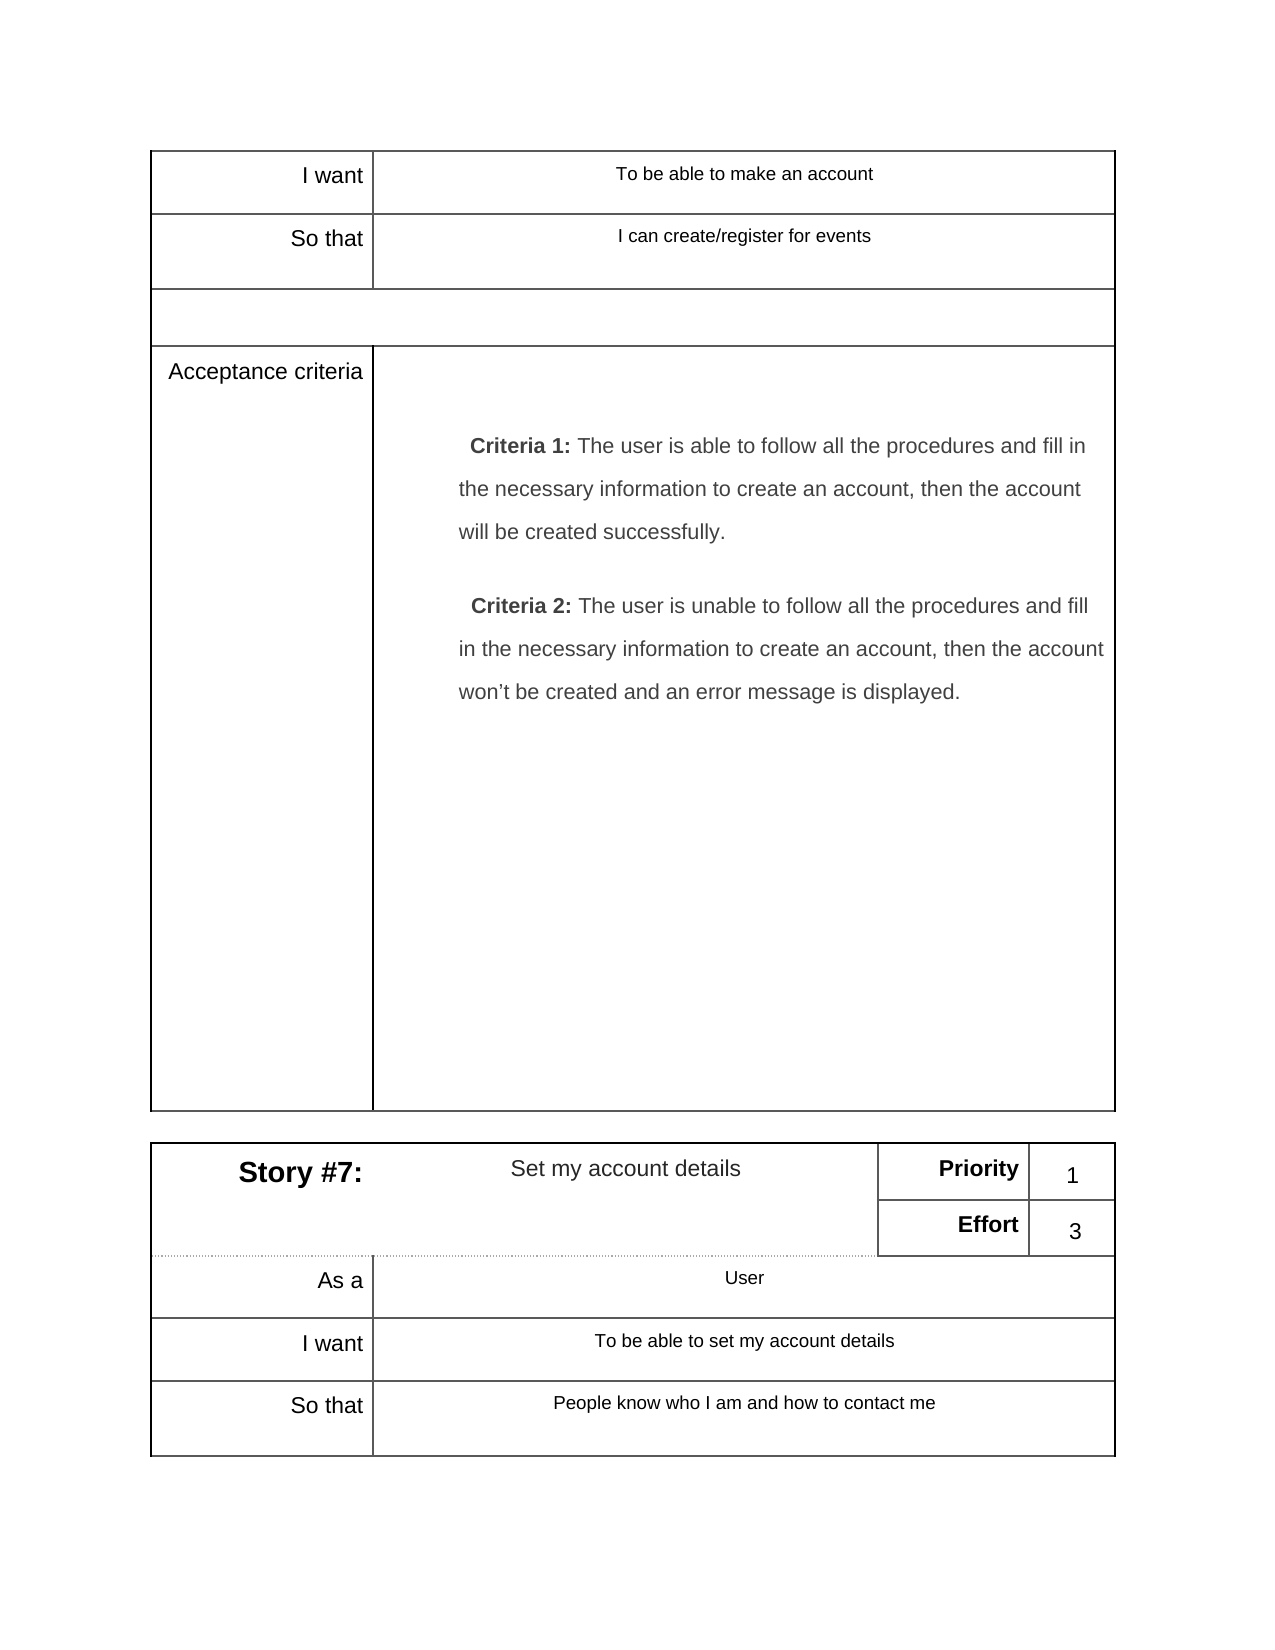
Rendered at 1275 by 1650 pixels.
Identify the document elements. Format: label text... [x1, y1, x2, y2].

table_header 1 [1030, 1144, 1114, 1198]
table_cell Criteria 1: The user is able to follow all the procedures and fill in the necessary information to create an account, then the account will be created successfully. Criteria 2: The user is unable to follow all the procedures and fill in the necessary information to create an account, then the account won’t be created and an error message is displayed. [374, 347, 1114, 1109]
table_cell People know who I am and how to contact me [374, 1382, 1114, 1455]
table_cell User [374, 1255, 1114, 1317]
table_cell I want [152, 152, 372, 212]
table_cell 3 [1030, 1201, 1114, 1255]
table_cell Acceptance criteria [152, 347, 372, 1109]
table_cell To be able to make an account [374, 152, 1114, 212]
table_cell I can create/register for events [374, 215, 1114, 287]
table_cell So that [152, 215, 372, 287]
table_cell I want [152, 1319, 372, 1380]
table_cell [373, 290, 1114, 345]
table_cell Effort [879, 1201, 1028, 1255]
table_header Priority [879, 1144, 1028, 1198]
table_cell So that [152, 1382, 372, 1455]
table_header Story #7: [152, 1144, 373, 1255]
table_cell [152, 290, 373, 345]
table_cell As a [152, 1255, 372, 1317]
table_cell To be able to set my account details [374, 1319, 1114, 1380]
table_header Set my account details [373, 1144, 877, 1255]
